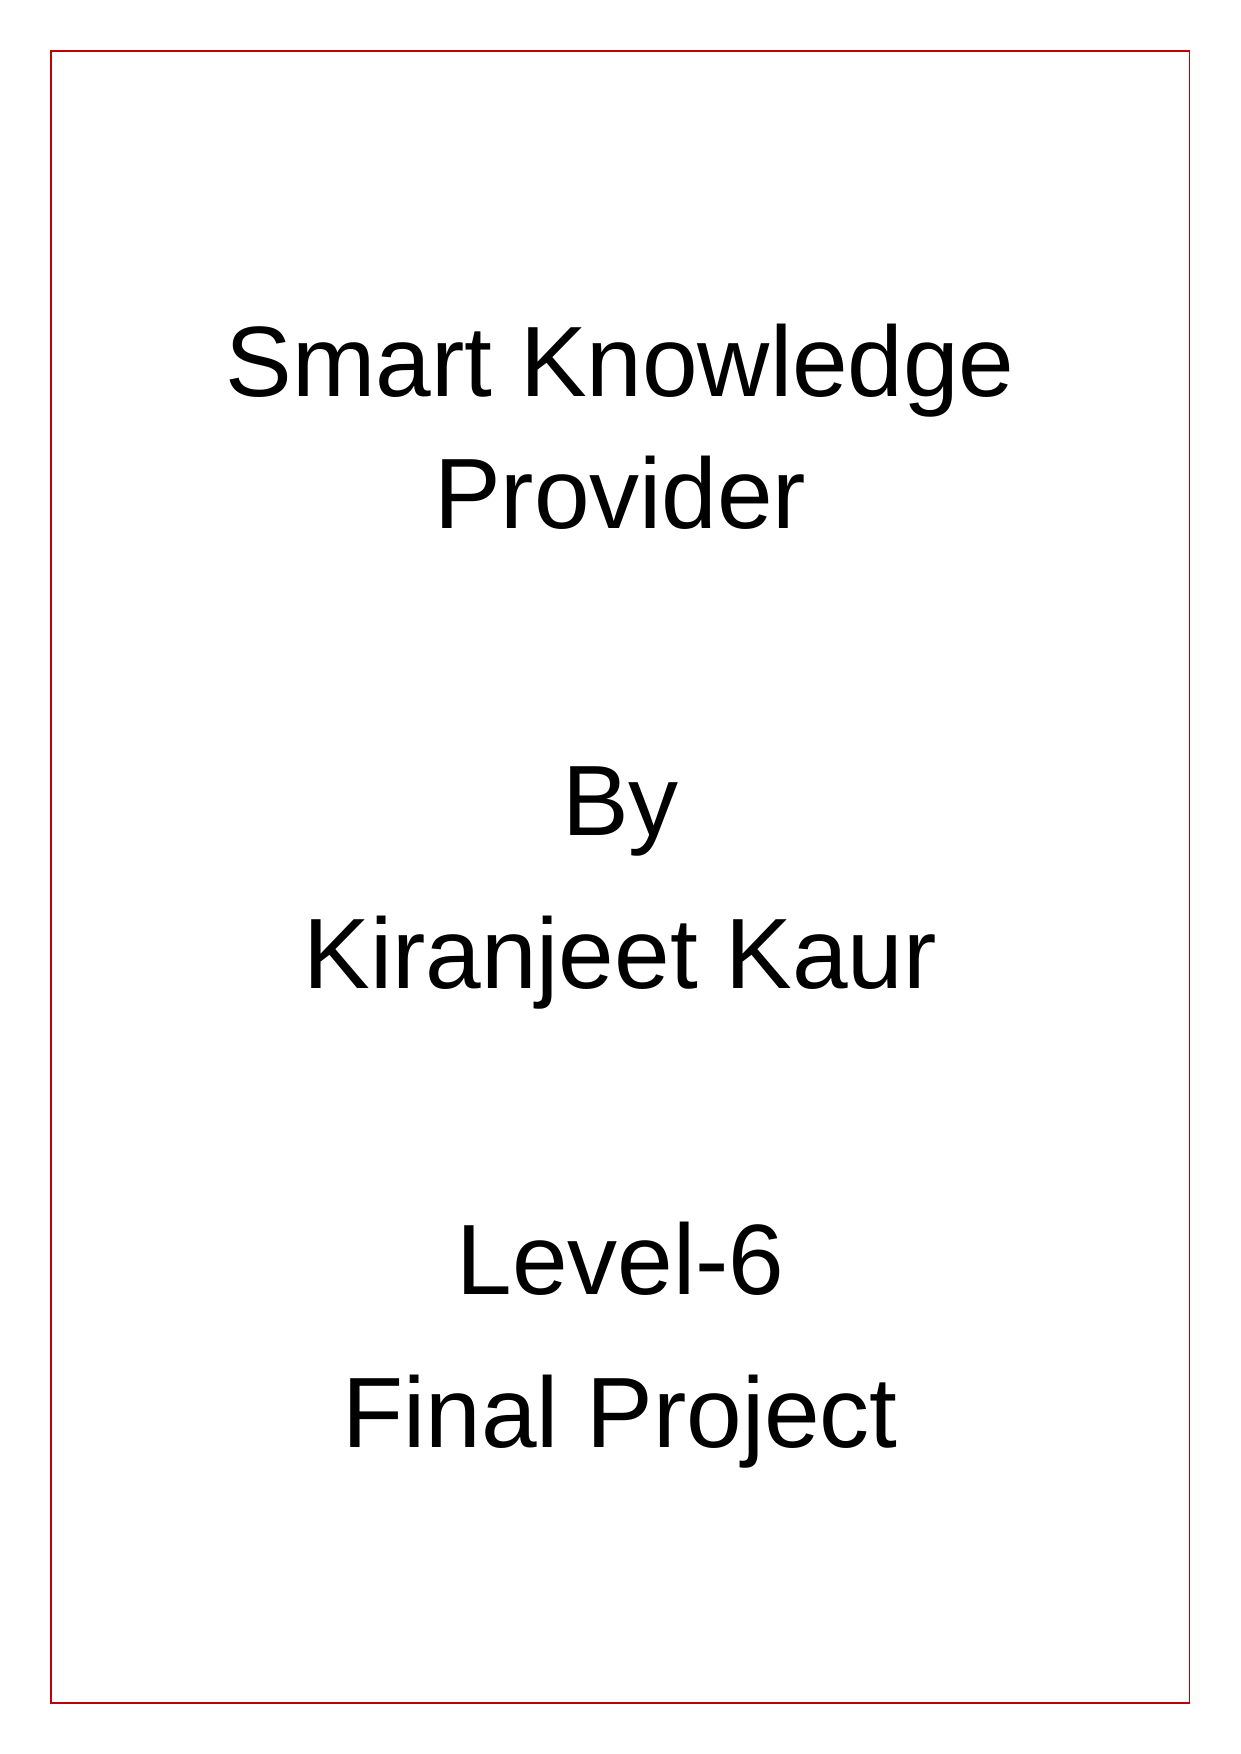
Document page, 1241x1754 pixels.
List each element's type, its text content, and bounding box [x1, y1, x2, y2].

text Level-6 [150, 1200, 1090, 1315]
text Final Project [150, 1353, 1090, 1468]
text Smart Knowledge Provider [150, 303, 1090, 550]
text Kiranjeet Kaur [150, 894, 1090, 1009]
text By [150, 741, 1090, 856]
